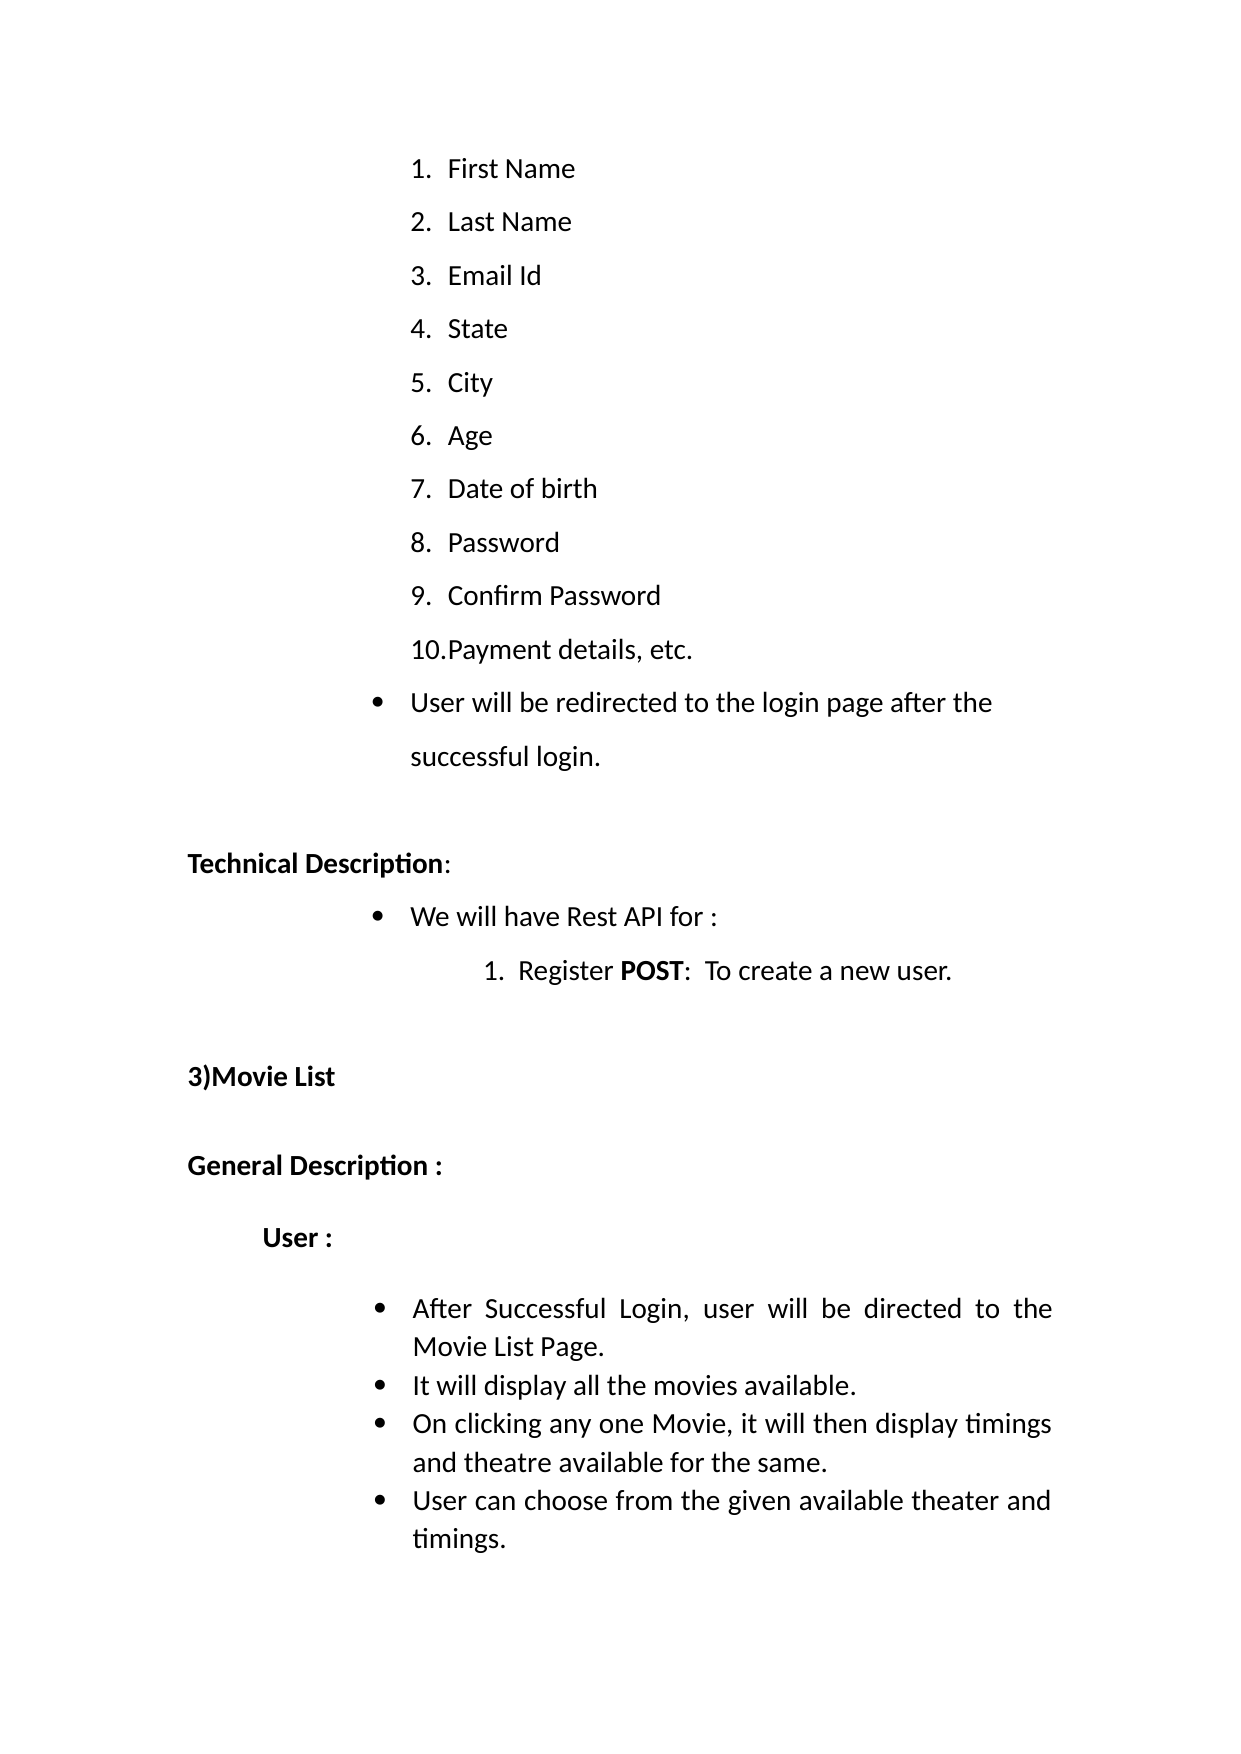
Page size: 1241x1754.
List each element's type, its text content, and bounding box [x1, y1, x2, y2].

list Confirm Password [410, 577, 1053, 613]
list After Successful Login, user will be directed to the Movie List Page. [375, 1290, 1053, 1364]
list State [410, 310, 1053, 346]
text User : [262, 1219, 1053, 1254]
list Payment details, etc. [410, 631, 1053, 667]
text 3)Movie List [187, 1058, 1053, 1094]
list User will be redirected to the login page after the successful login. [373, 684, 1053, 773]
text General Description : [187, 1147, 1053, 1183]
text 1. Register POST: To create a new user. [409, 952, 1053, 987]
list It will display all the movies available. [375, 1367, 1053, 1402]
list First Name [410, 150, 1053, 186]
list User can choose from the given available theater and timings. [375, 1482, 1053, 1556]
list We will have Rest API for : [373, 898, 1053, 934]
list Email Id [410, 257, 1053, 292]
list Date of birth [410, 471, 1053, 506]
text Technical Description: [187, 845, 1053, 880]
list City [410, 364, 1053, 399]
list Age [410, 417, 1053, 453]
list On clicking any one Movie, it will then display timings and theatre available for the same. [375, 1405, 1053, 1479]
list Last Name [410, 203, 1053, 239]
list Password [410, 524, 1053, 560]
